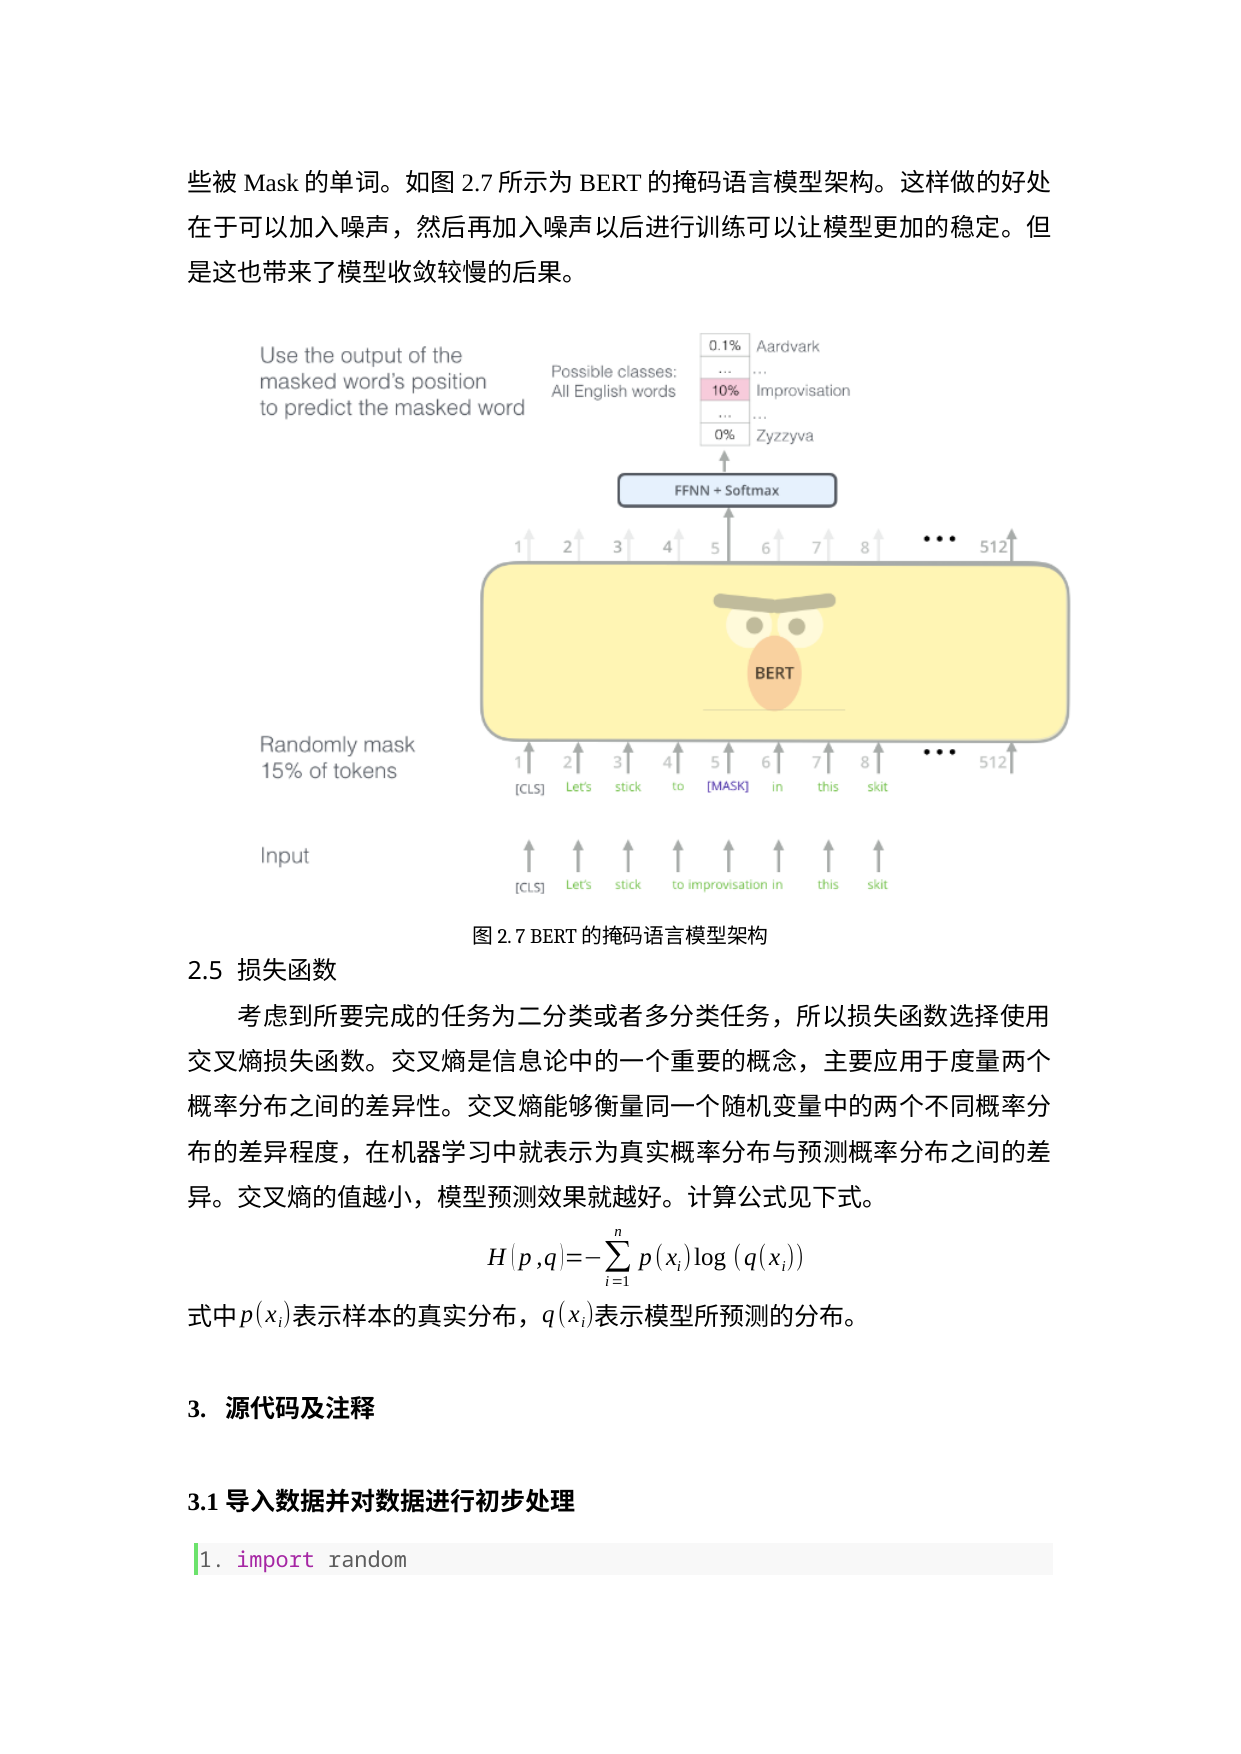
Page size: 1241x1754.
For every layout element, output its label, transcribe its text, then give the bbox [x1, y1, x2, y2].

list 源代码及注释 [187, 1374, 1053, 1439]
text 图 2. 7 BERT的掩码语言模型架构 [187, 918, 1053, 951]
text 式中表示样本的真实分布，表示模型所预测的分布。 [187, 1297, 1053, 1333]
list import random [198, 1543, 1053, 1575]
list 损失函数 [187, 951, 1053, 987]
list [187, 162, 1053, 289]
picture [237, 297, 1103, 912]
text 3.1 导入数据并对数据进行初步处理 [187, 1481, 1053, 1517]
list 考虑到所要完成的任务为二分类或者多分类任务，所以损失函数选择使用交叉熵损失函数。交叉熵是信息论中的一个重要的概念，主要应用于度量两个概率分布之间的差异性。交叉熵能够衡量同一个随机变量中的两个不同概率分布的差异程度，在机器学习中就表示为真实概率分布与预测概率分布之间的差异。交叉熵的值越小，模型预测效果就越好。计算公式见下式。 [187, 996, 1053, 1214]
